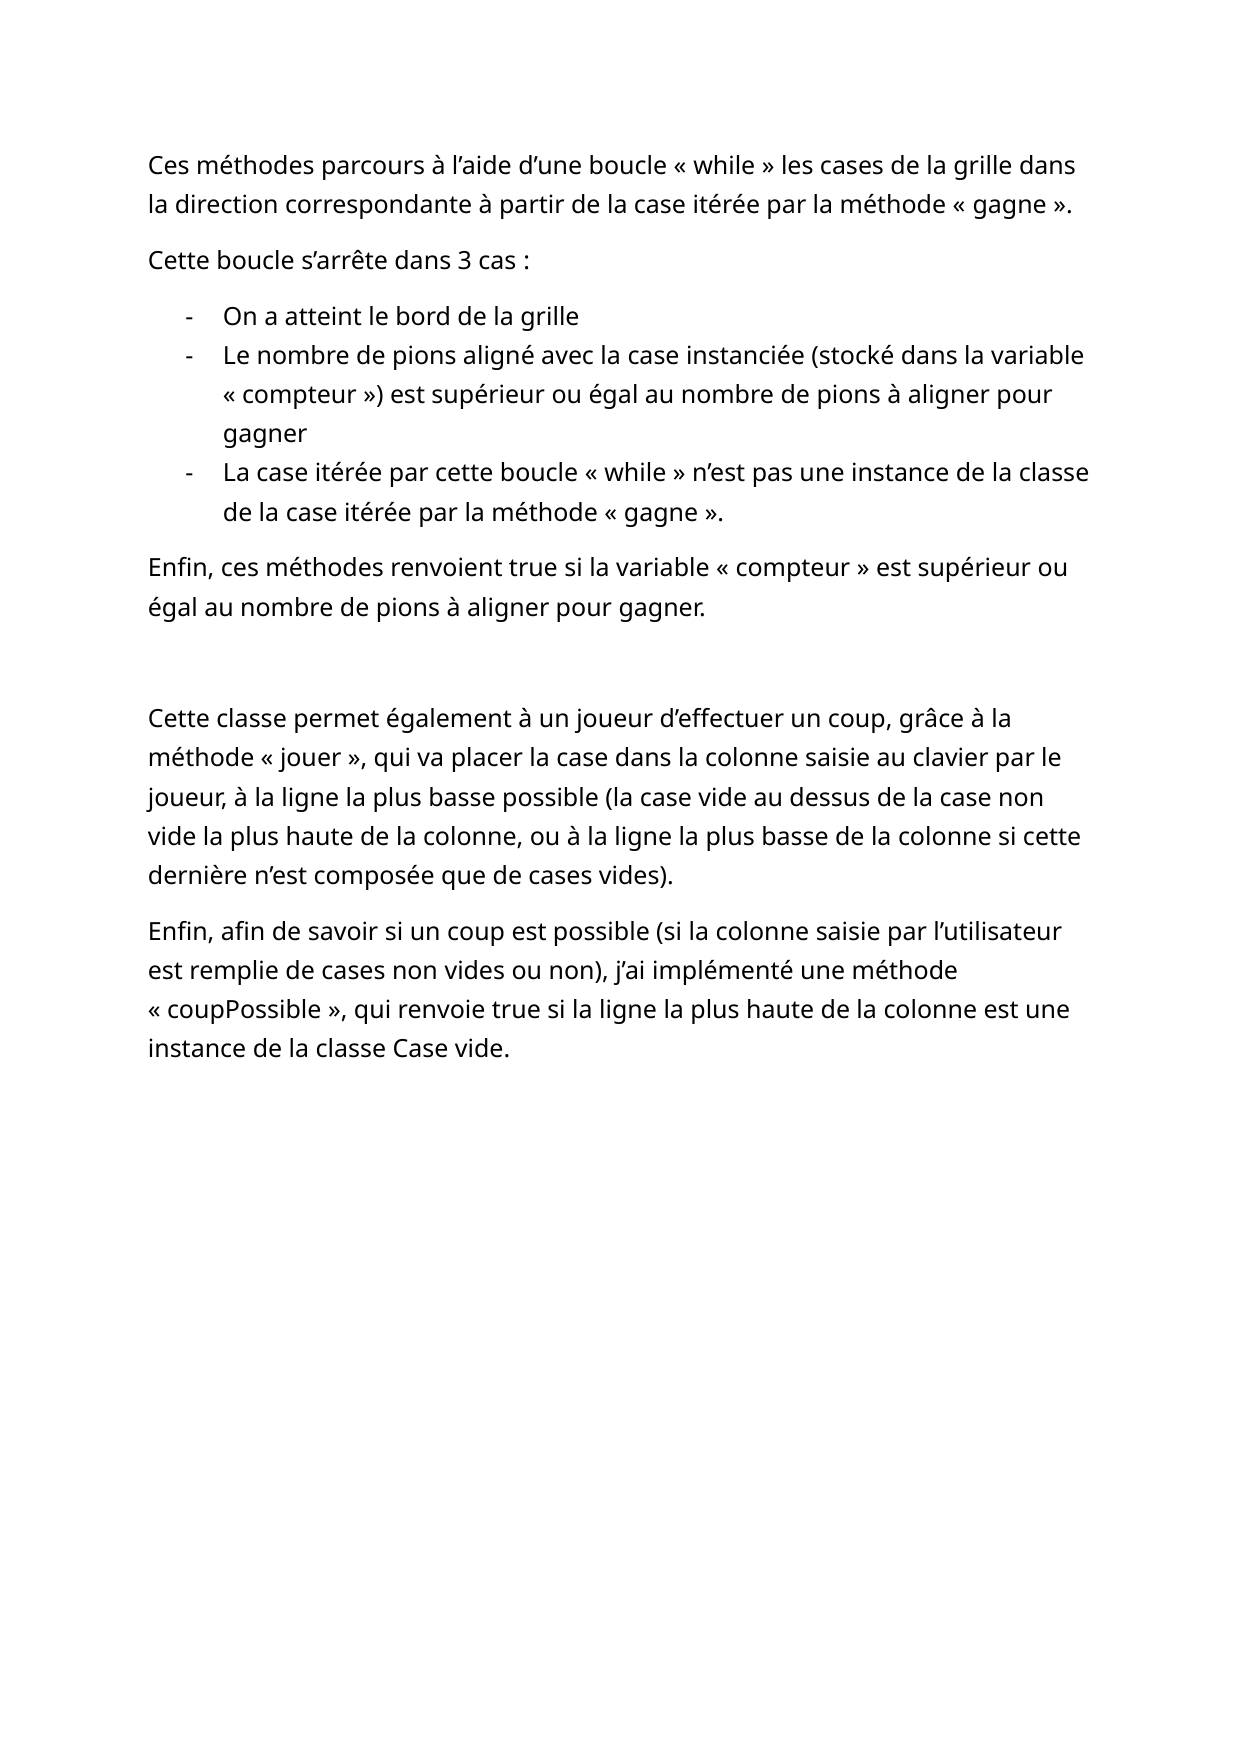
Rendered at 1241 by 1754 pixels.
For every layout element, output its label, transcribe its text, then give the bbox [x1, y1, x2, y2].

text Enfin, afin de savoir si un coup est possible (si la colonne saisie par l’utilisateur est remplie de cases non vides ou non), j’ai implémenté une méthode « coupPossible », qui renvoie true si la ligne la plus haute de la colonne est une instance de la classe Case vide. [148, 913, 1093, 1065]
text Ces méthodes parcours à l’aide d’une boucle « while » les cases de la grille dans la direction correspondante à partir de la case itérée par la méthode « gagne ». [148, 148, 1093, 221]
text Enfin, ces méthodes renvoient true si la variable « compteur » est supérieur ou égal au nombre de pions à aligner pour gagner. [148, 550, 1093, 623]
list Le nombre de pions aligné avec la case instanciée (stocké dans la variable « compteur ») est supérieur ou égal au nombre de pions à aligner pour gagner [185, 338, 1093, 450]
list La case itérée par cette boucle « while » n’est pas une instance de la classe de la case itérée par la méthode « gagne ». [185, 455, 1093, 528]
list On a atteint le bord de la grille [185, 298, 1093, 332]
text Cette classe permet également à un joueur d’effectuer un coup, grâce à la méthode « jouer », qui va placer la case dans la colonne saisie au clavier par le joueur, à la ligne la plus basse possible (la case vide au dessus de la case non vide la plus haute de la colonne, ou à la ligne la plus basse de la colonne si cette dernière n’est composée que de cases vides). [148, 701, 1093, 892]
text Cette boucle s’arrête dans 3 cas : [148, 243, 1093, 277]
